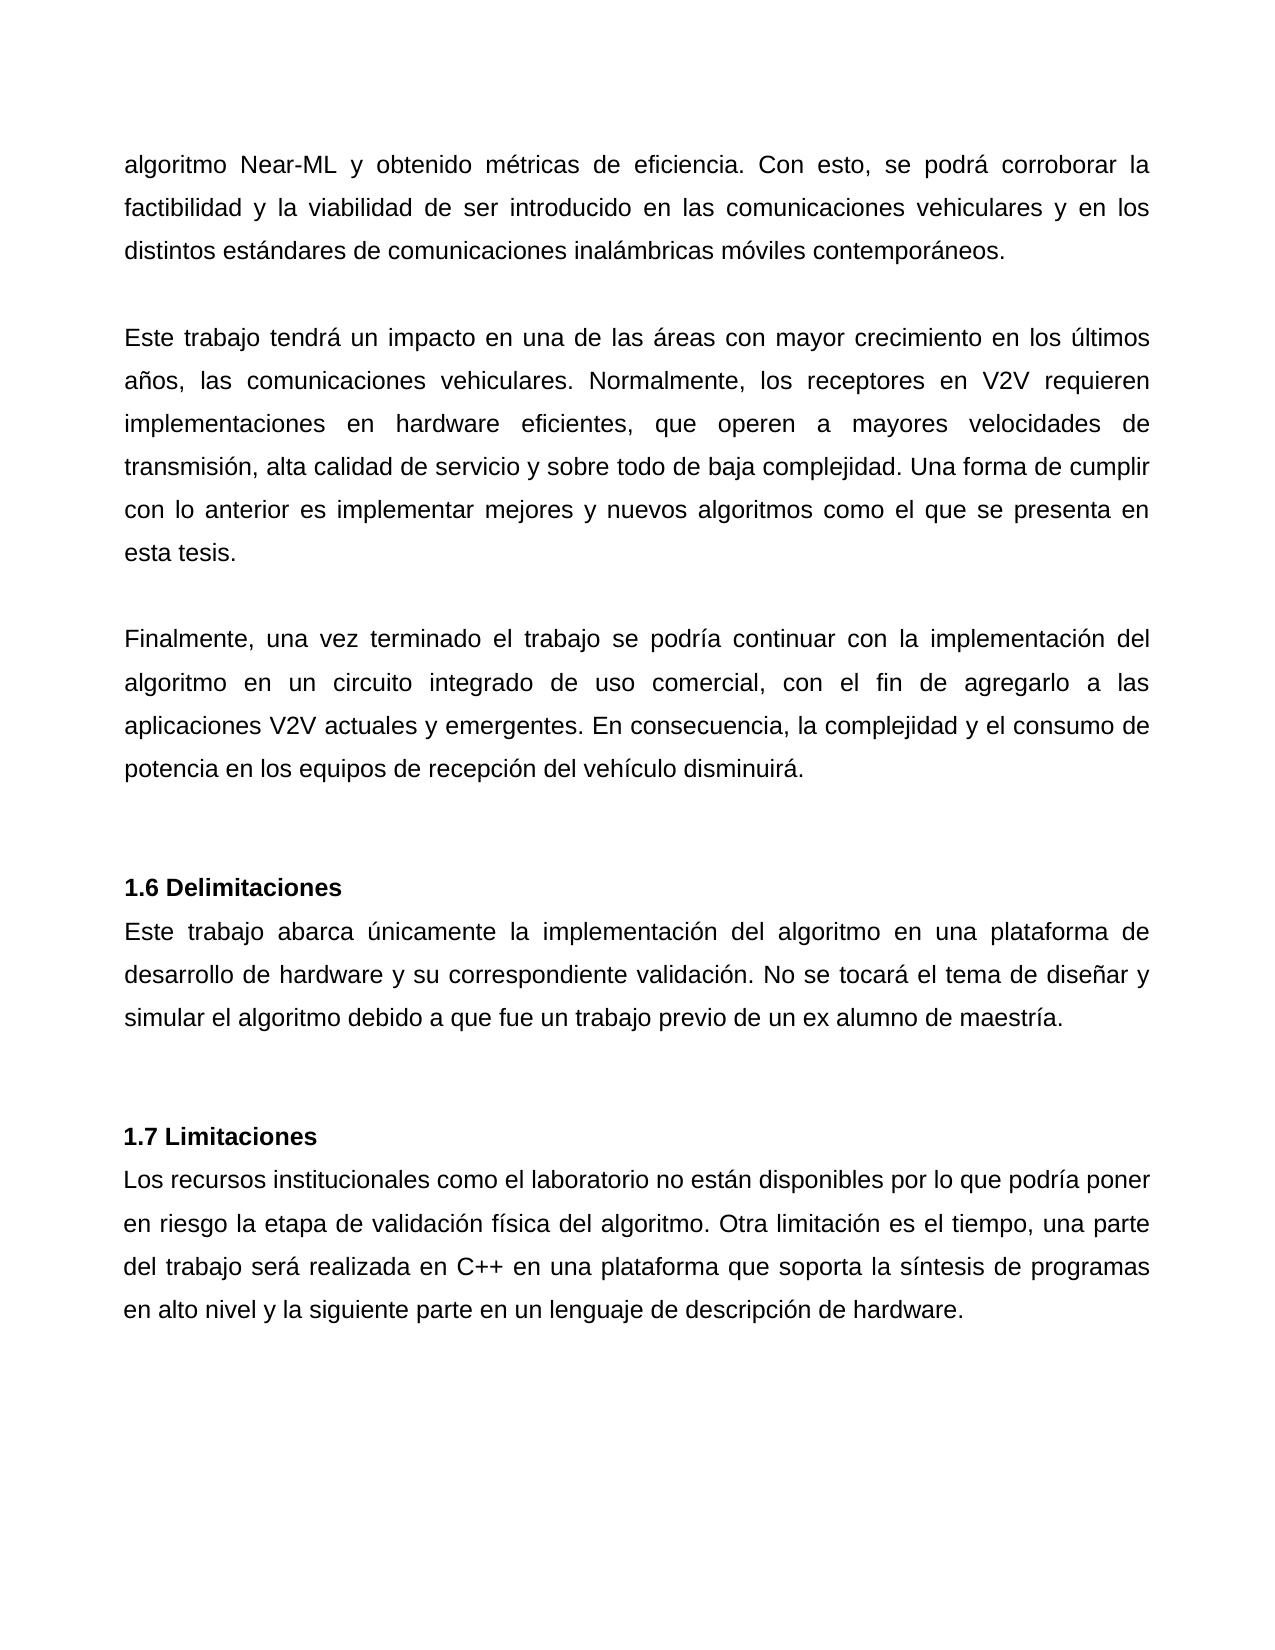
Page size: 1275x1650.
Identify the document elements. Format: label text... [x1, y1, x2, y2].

text Este trabajo abarca únicamente la implementación del algoritmo en una plataforma de desarrollo de hardware y su correspondiente validación. No se tocará el tema de diseñar y simular el algoritmo debido a que fue un trabajo previo de un ex alumno de maestría. [124, 916, 1152, 1031]
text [124, 150, 1152, 265]
subtitle 1.6 Delimitaciones [124, 873, 1152, 902]
text Este trabajo tendrá un impacto en una de las áreas con mayor crecimiento en los últimos años, las comunicaciones vehiculares. Normalmente, los receptores en V2V requieren implementaciones en hardware eficientes, que operen a mayores velocidades de transmisión, alta calidad de servicio y sobre todo de baja complejidad. Una forma de cumplir con lo anterior es implementar mejores y nuevos algoritmos como el que se presenta en esta tesis. [124, 322, 1152, 567]
text Finalmente, una vez terminado el trabajo se podría continuar con la implementación del algoritmo en un circuito integrado de uso comercial, con el fin de agregarlo a las aplicaciones V2V actuales y emergentes. En consecuencia, la complejidad y el consumo de potencia en los equipos de recepción del vehículo disminuirá. [124, 624, 1152, 782]
subtitle 1.7 Limitaciones [123, 1122, 1152, 1151]
text Los recursos institucionales como el laboratorio no están disponibles por lo que podría poner en riesgo la etapa de validación física del algoritmo. Otra limitación es el tiempo, una parte del trabajo será realizada en C++ en una plataforma que soporta la síntesis de programas en alto nivel y la siguiente parte en un lenguaje de descripción de hardware. [123, 1165, 1152, 1323]
